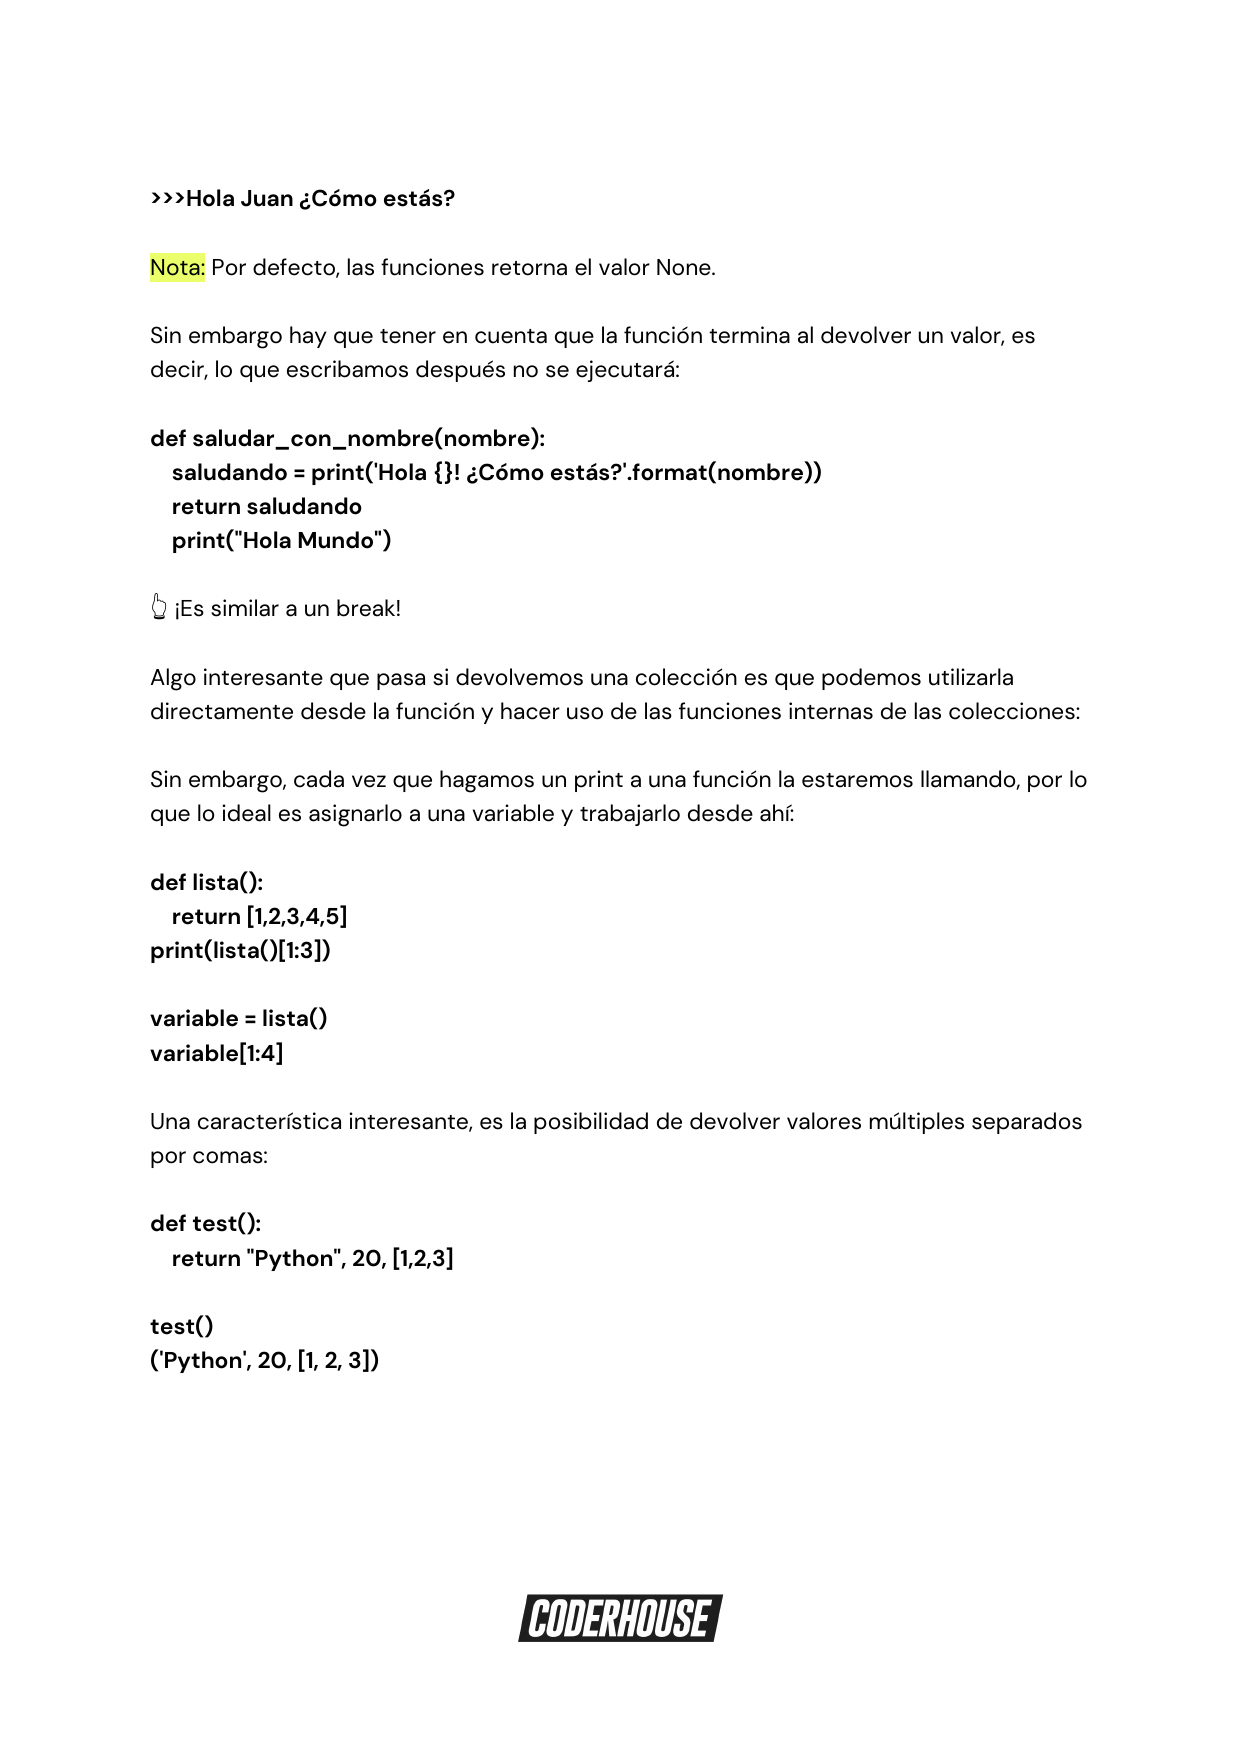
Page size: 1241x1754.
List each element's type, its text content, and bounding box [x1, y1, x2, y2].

text Una característica interesante, es la posibilidad de devolver valores múltiples separados por comas: [150, 1107, 1090, 1171]
text 👆 ¡Es similar a un break! [150, 594, 1090, 624]
text def lista(): [150, 867, 1090, 897]
text print("Hola Mundo") [150, 526, 1090, 556]
text return saludando [150, 492, 1090, 521]
text def test(): [150, 1209, 1090, 1239]
text test() [150, 1312, 1090, 1341]
text Nota: Por defecto, las funciones retorna el valor None. [150, 252, 1090, 282]
text def saludar_con_nombre(nombre): [150, 423, 1090, 453]
text Sin embargo, cada vez que hagamos un print a una función la estaremos llamando, por lo que lo ideal es asignarlo a una variable y trabajarlo desde ahí: [150, 765, 1090, 829]
text variable = lista() [150, 1004, 1090, 1034]
text variable[1:4] [150, 1038, 1090, 1068]
text return [1,2,3,4,5] [150, 902, 1090, 931]
text return "Python", 20, [1,2,3] [150, 1243, 1090, 1273]
text Sin embargo hay que tener en cuenta que la función termina al devolver un valor, es decir, lo que escribamos después no se ejecutará: [150, 321, 1090, 385]
text >>>Hola Juan ¿Cómo estás? [150, 184, 1090, 214]
text ('Python', 20, [1, 2, 3]) [150, 1346, 1090, 1376]
text saludando = print('Hola {}! ¿Cómo estás?'.format(nombre)) [150, 457, 1090, 487]
text print(lista()[1:3]) [150, 936, 1090, 966]
text Algo interesante que pasa si devolvemos una colección es que podemos utilizarla directamente desde la función y hacer uso de las funciones internas de las colecciones: [150, 662, 1090, 726]
picture [512, 1591, 728, 1645]
